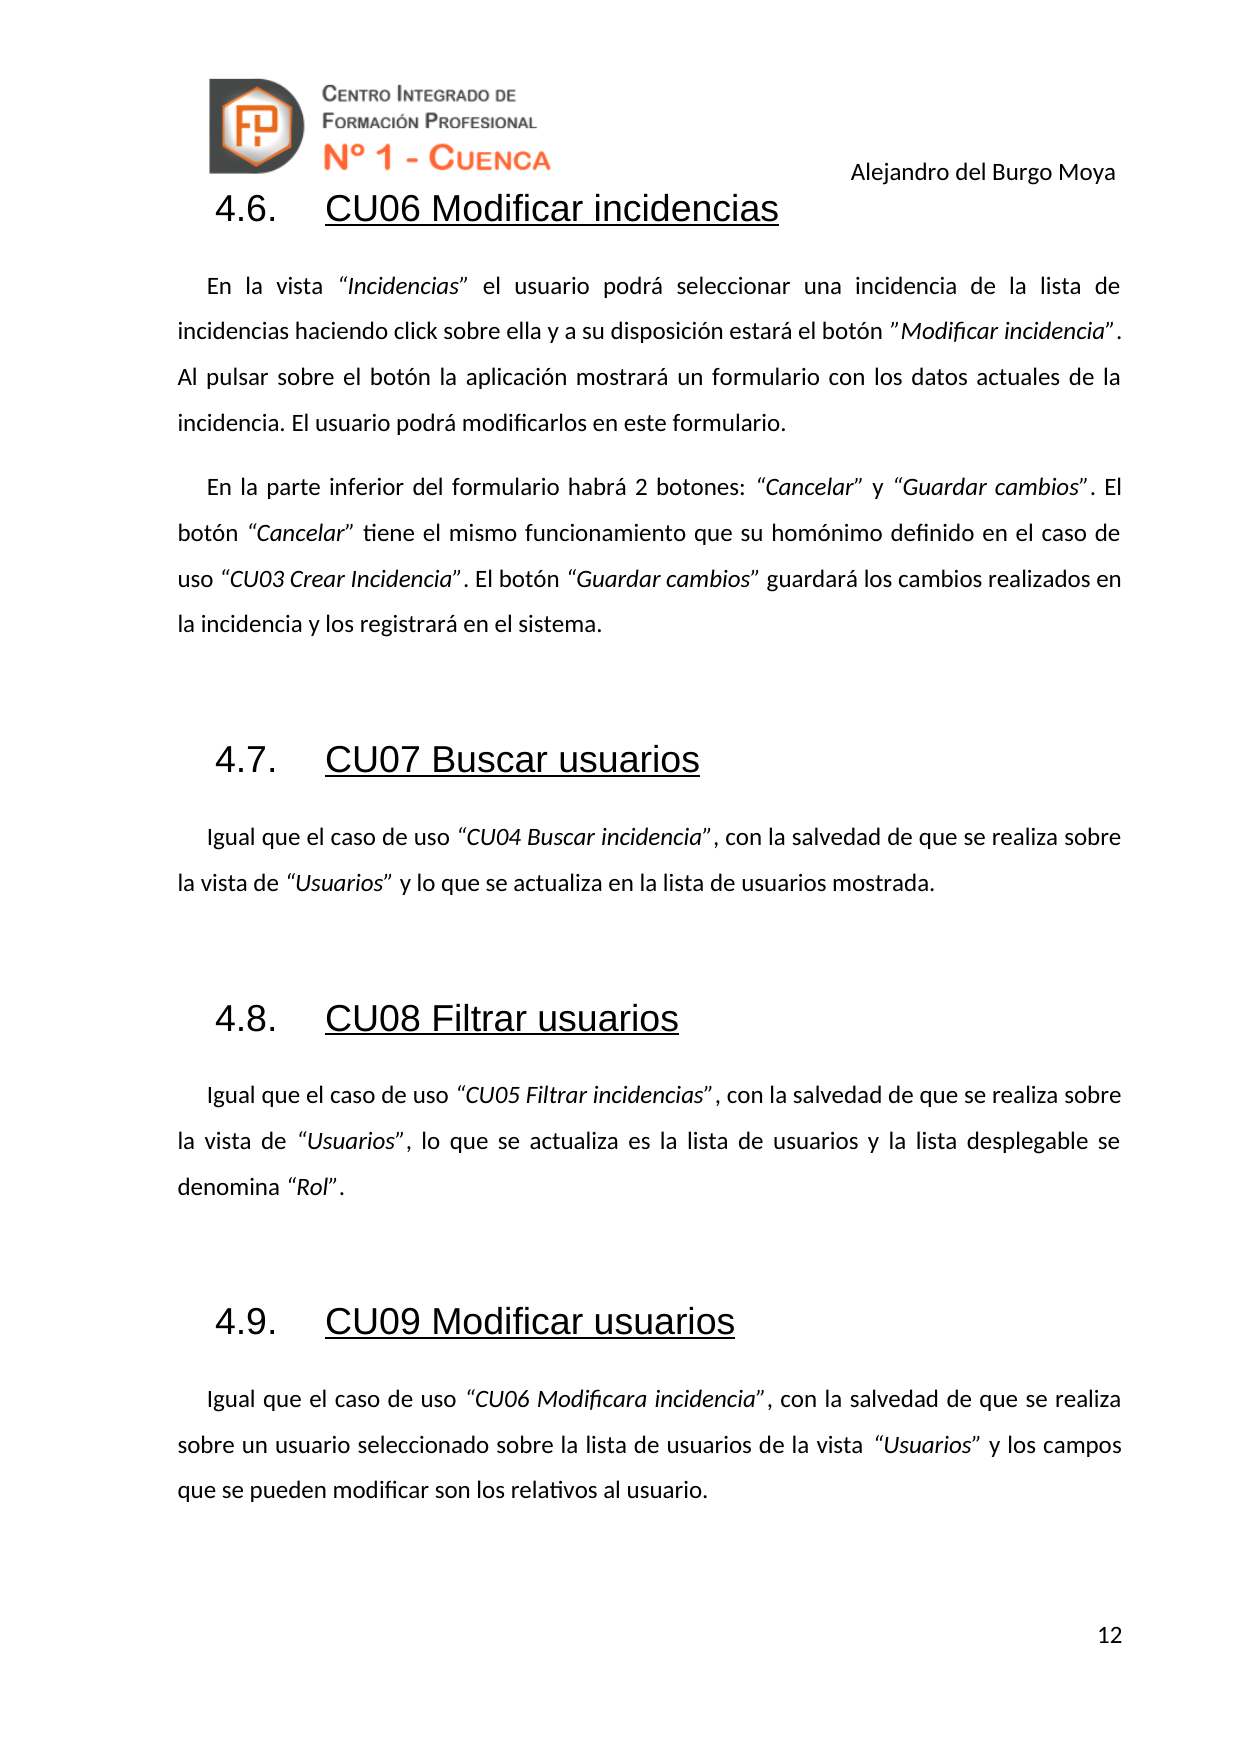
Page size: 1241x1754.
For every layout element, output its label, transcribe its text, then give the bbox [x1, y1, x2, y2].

subtitle CU08 Filtrar usuarios [215, 996, 1122, 1039]
text Igual que el caso de uso “CU05 Filtrar incidencias”, con la salvedad de que se realiza sobre la vista de “Usuarios”, lo que se actualiza es la lista de usuarios y la lista desplegable se denomina “Rol”. [177, 1079, 1122, 1201]
text En la parte inferior del formulario habrá 2 botones: “Cancelar” y “Guardar cambios”. El botón “Cancelar” tiene el mismo funcionamiento que su homónimo definido en el caso de uso “CU03 Crear Incidencia”. El botón “Guardar cambios” guardará los cambios realizados en la incidencia y los registrará en el sistema. [177, 471, 1122, 639]
subtitle CU07 Buscar usuarios [215, 738, 1122, 781]
subtitle CU06 Modificar incidencias [215, 186, 1122, 229]
picture [206, 73, 569, 181]
text Igual que el caso de uso “CU04 Buscar incidencia”, con la salvedad de que se realiza sobre la vista de “Usuarios” y lo que se actualiza en la lista de usuarios mostrada. [177, 821, 1122, 897]
text En la vista “Incidencias” el usuario podrá seleccionar una incidencia de la lista de incidencias haciendo click sobre ella y a su disposición estará el botón ”Modificar incidencia”. Al pulsar sobre el botón la aplicación mostrará un formulario con los datos actuales de la incidencia. El usuario podrá modificarlos en este formulario. [177, 270, 1122, 437]
subtitle CU09 Modificar usuarios [215, 1299, 1122, 1343]
text Igual que el caso de uso “CU06 Modificara incidencia”, con la salvedad de que se realiza sobre un usuario seleccionado sobre la lista de usuarios de la vista “Usuarios” y los campos que se pueden modificar son los relativos al usuario. [177, 1383, 1122, 1505]
